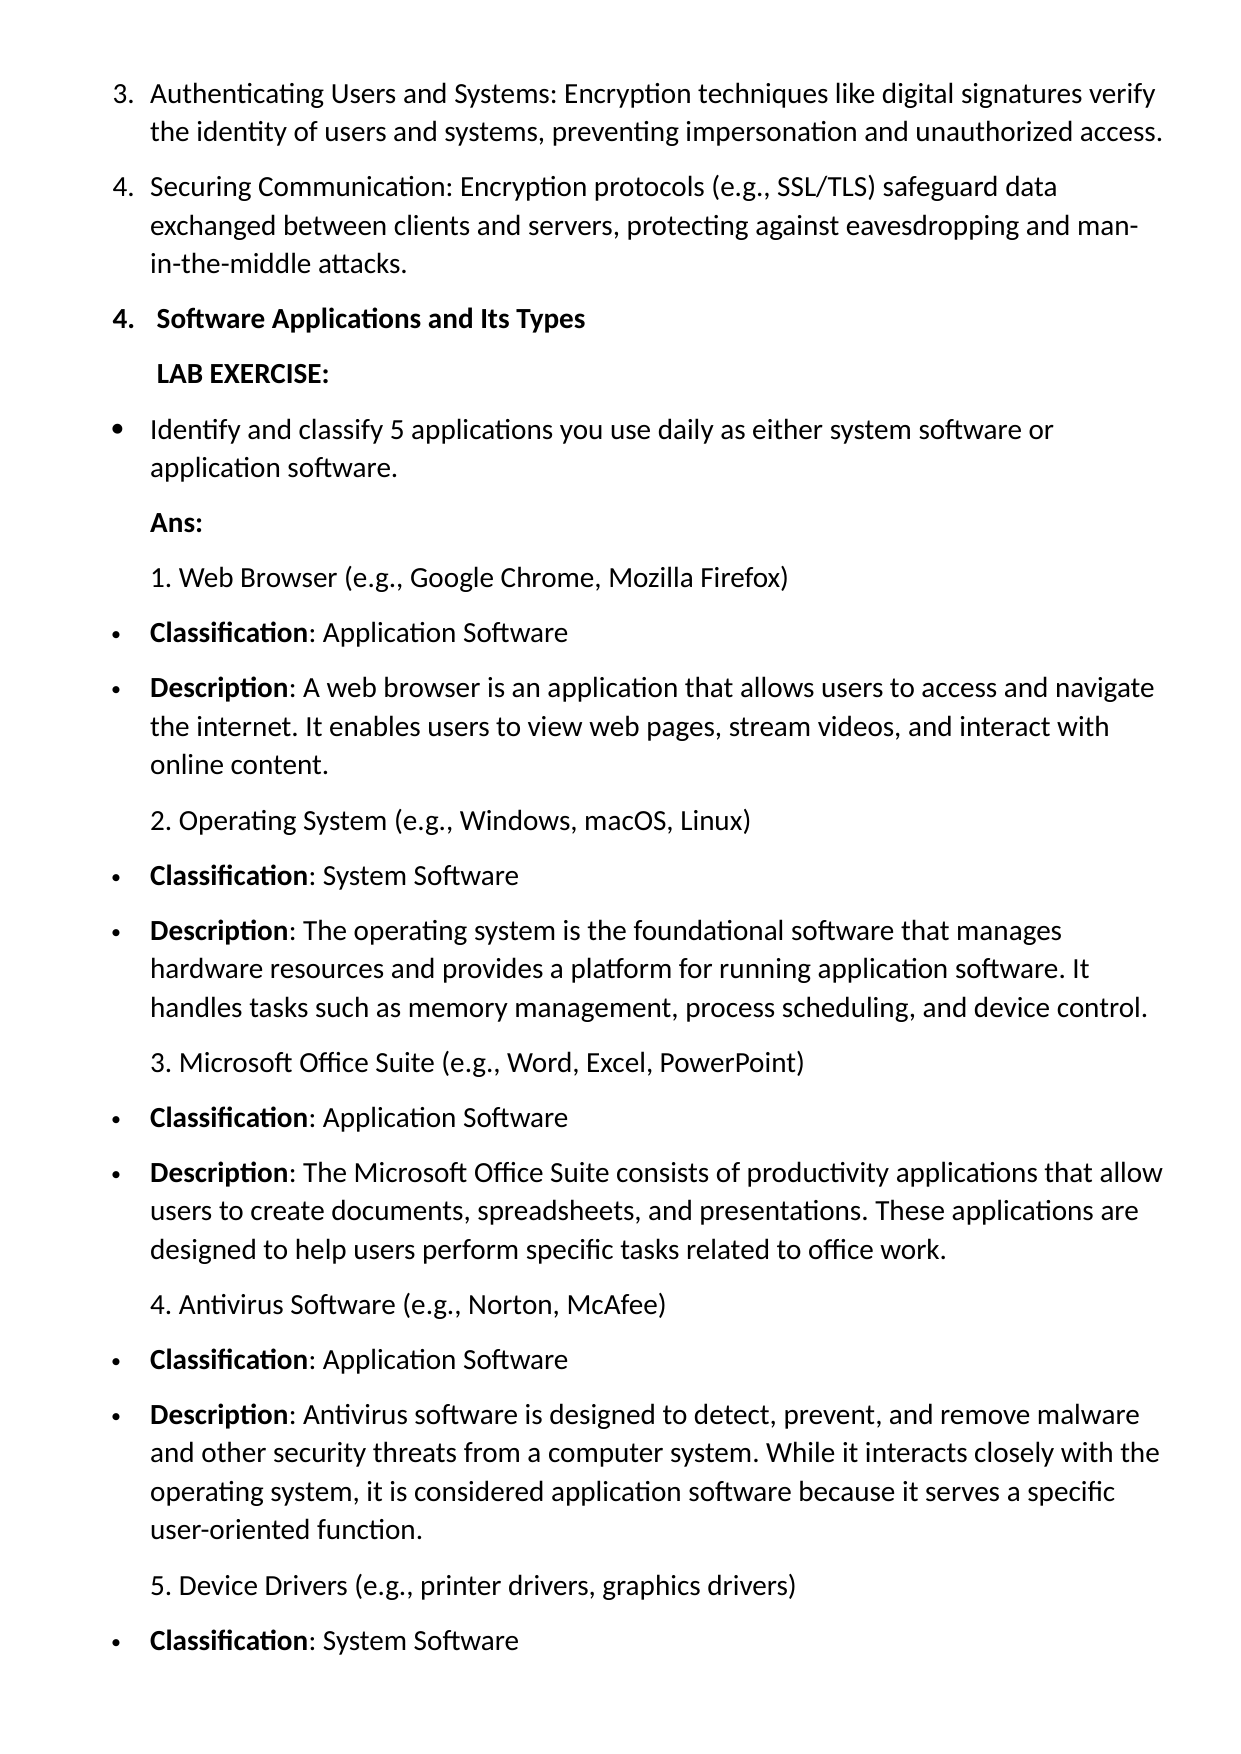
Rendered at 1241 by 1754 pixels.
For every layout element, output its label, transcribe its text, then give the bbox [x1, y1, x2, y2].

text 5. Device Drivers (e.g., printer drivers, graphics drivers) [150, 1567, 1165, 1602]
text 1. Web Browser (e.g., Google Chrome, Mozilla Firefox) [150, 559, 1165, 595]
list Description: The Microsoft Office Suite consists of productivity applications that allow users to create documents, spreadsheets, and presentations. These applications are designed to help users perform specific tasks related to office work. [112, 1154, 1165, 1266]
list Classification: System Software [112, 857, 1165, 892]
text 4. Antivirus Software (e.g., Norton, McAfee) [150, 1286, 1165, 1322]
text Ans: [150, 504, 1165, 540]
list Description: The operating system is the foundational software that manages hardware resources and provides a platform for running application software. It handles tasks such as memory management, process scheduling, and device control. [112, 912, 1165, 1024]
list Classification: System Software [112, 1622, 1165, 1657]
list Identify and classify 5 applications you use daily as either system software or application software. [112, 411, 1165, 485]
list Classification: Application Software [112, 614, 1165, 650]
list Software Applications and Its Types [112, 301, 1165, 336]
list Description: Antivirus software is designed to detect, prevent, and remove malware and other security threats from a computer system. While it interacts closely with the operating system, it is considered application software because it serves a specific user-oriented function. [112, 1396, 1165, 1547]
text 2. Operating System (e.g., Windows, macOS, Linux) [150, 802, 1165, 837]
list Authenticating Users and Systems: Encryption techniques like digital signatures verify the identity of users and systems, preventing impersonation and unauthorized access. [112, 75, 1165, 149]
list Securing Communication: Encryption protocols (e.g., SSL/TLS) safeguard data exchanged between clients and servers, protecting against eavesdropping and man-in-the-middle attacks. [112, 168, 1165, 281]
list Classification: Application Software [112, 1341, 1165, 1377]
text LAB EXERCISE: [150, 356, 1165, 391]
list Description: A web browser is an application that allows users to access and navigate the internet. It enables users to view web pages, stream videos, and interact with online content. [112, 669, 1165, 782]
text 3. Microsoft Office Suite (e.g., Word, Excel, PowerPoint) [150, 1044, 1165, 1079]
list Classification: Application Software [112, 1099, 1165, 1134]
